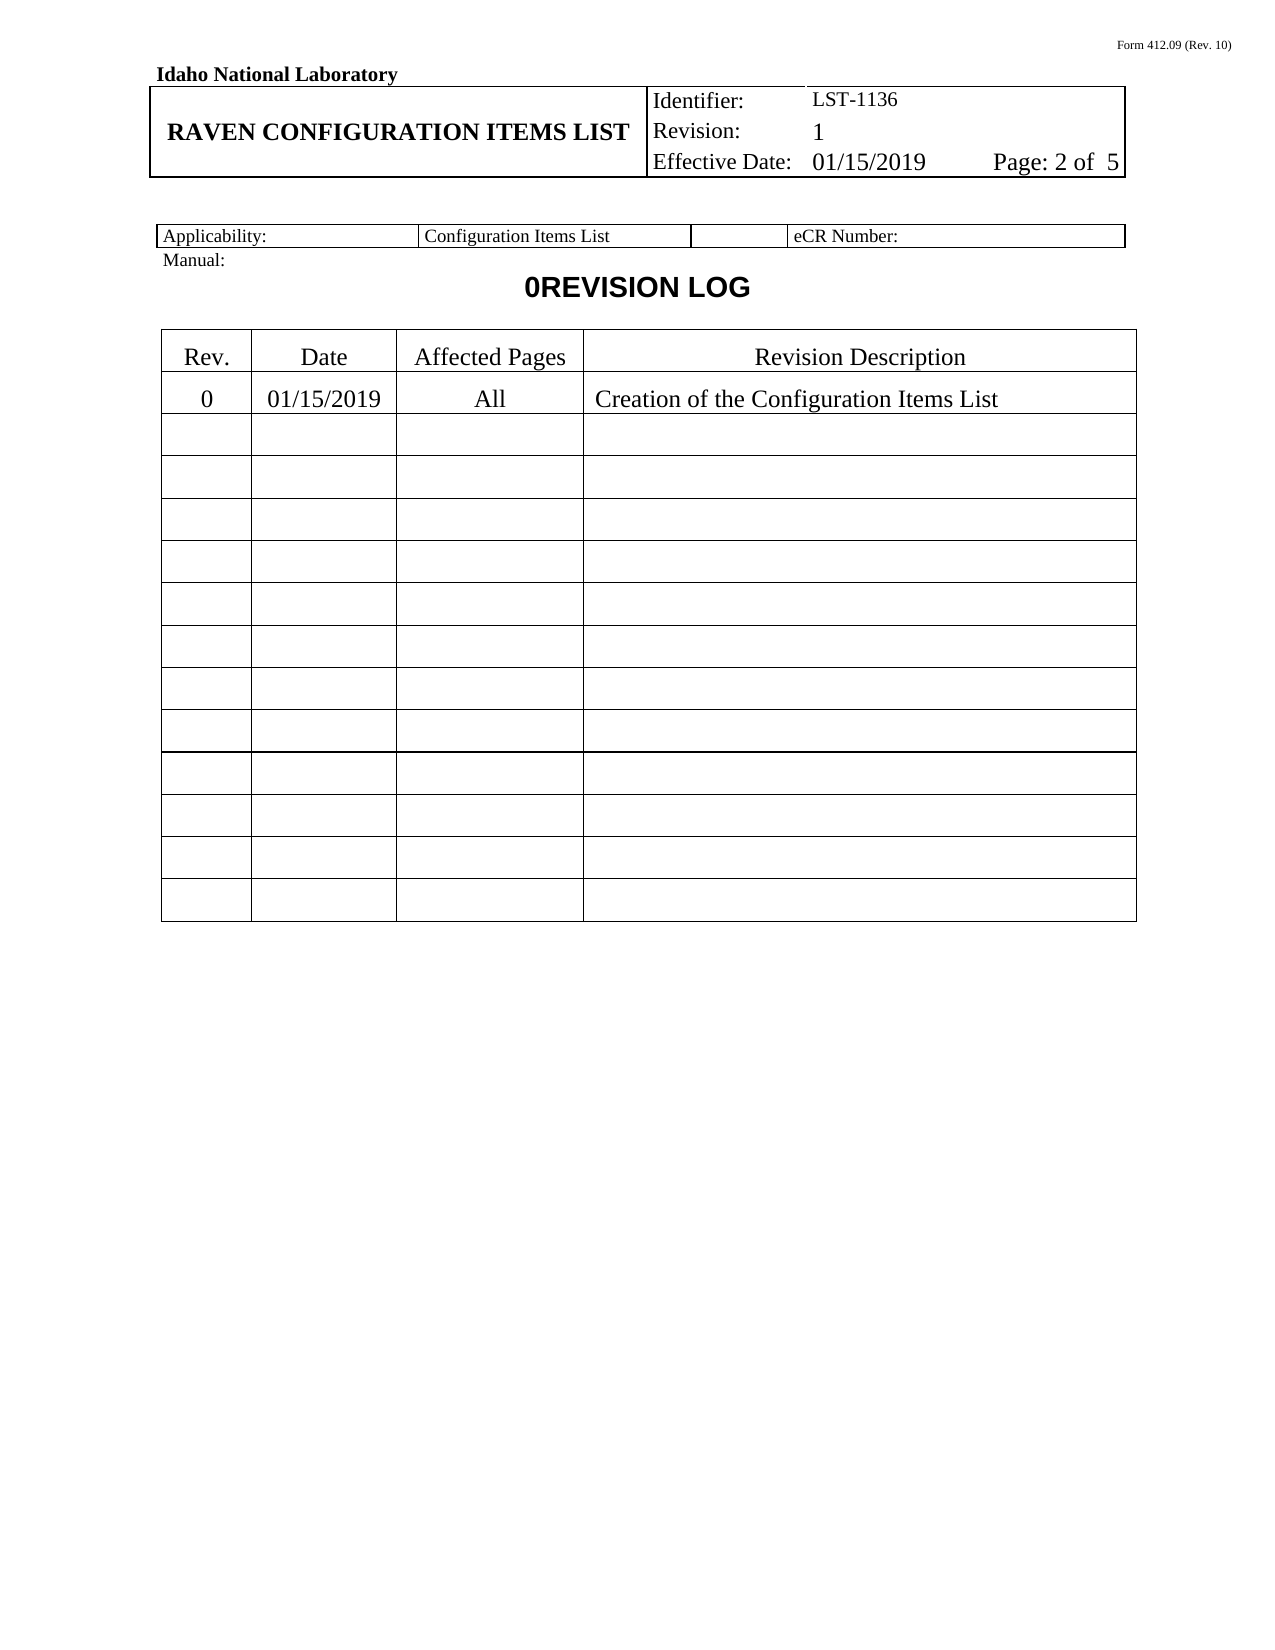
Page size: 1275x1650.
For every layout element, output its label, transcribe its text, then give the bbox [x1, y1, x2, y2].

table_cell [252, 499, 396, 540]
table_cell [584, 837, 1136, 878]
table_header Affected Pages [397, 330, 583, 371]
table_header Rev. [162, 330, 251, 371]
table_cell [584, 456, 1136, 498]
table_cell [162, 837, 251, 878]
table_cell [162, 668, 251, 709]
table_cell [162, 499, 251, 540]
table_cell [397, 879, 583, 921]
table_cell [162, 753, 251, 794]
table_cell [397, 499, 583, 540]
table_cell [584, 414, 1136, 455]
table_cell [584, 879, 1136, 921]
table_cell [397, 541, 583, 582]
table_cell [162, 626, 251, 667]
table_cell [584, 753, 1136, 794]
table_cell [252, 541, 396, 582]
table_cell 01/15/2019 [252, 372, 396, 413]
table_cell [584, 795, 1136, 836]
table_cell [584, 499, 1136, 540]
table_header [974, 225, 1124, 247]
table_cell [252, 710, 396, 751]
table_header Revision Description [584, 330, 1136, 371]
table_header Applicability: [158, 225, 418, 247]
table_cell [584, 668, 1136, 709]
table_cell [252, 583, 396, 624]
table_cell Manual: [157, 248, 1125, 270]
table_cell [252, 753, 396, 794]
table_cell [397, 414, 583, 455]
table_cell [252, 456, 396, 498]
table_cell [162, 414, 251, 455]
table_cell [584, 541, 1136, 582]
table_cell [162, 795, 251, 836]
table_cell [397, 710, 583, 751]
table_cell [397, 795, 583, 836]
table_cell [584, 710, 1136, 751]
table_cell [252, 795, 396, 836]
table_cell [397, 668, 583, 709]
table_cell [252, 879, 396, 921]
table_cell [397, 456, 583, 498]
table_cell [397, 583, 583, 624]
table_cell [252, 837, 396, 878]
table_cell [162, 879, 251, 921]
table_header Date [252, 330, 396, 371]
table_cell [252, 668, 396, 709]
table_cell 0 [162, 372, 251, 413]
table_cell [584, 583, 1136, 624]
table_cell [162, 456, 251, 498]
table_header Configuration Items List [419, 225, 690, 247]
table_cell [397, 626, 583, 667]
table_cell [162, 710, 251, 751]
table_cell [162, 541, 251, 582]
table_cell [162, 583, 251, 624]
table_header [692, 225, 787, 247]
table_header eCR Number: [788, 225, 974, 247]
table_cell Creation of the Configuration Items List [584, 372, 1136, 413]
table_cell [584, 626, 1136, 667]
table_cell [252, 414, 396, 455]
table_cell All [397, 372, 583, 413]
table_cell [252, 626, 396, 667]
subtitle REVISION LOG [150, 270, 1125, 303]
table_cell [397, 753, 583, 794]
table_cell [397, 837, 583, 878]
